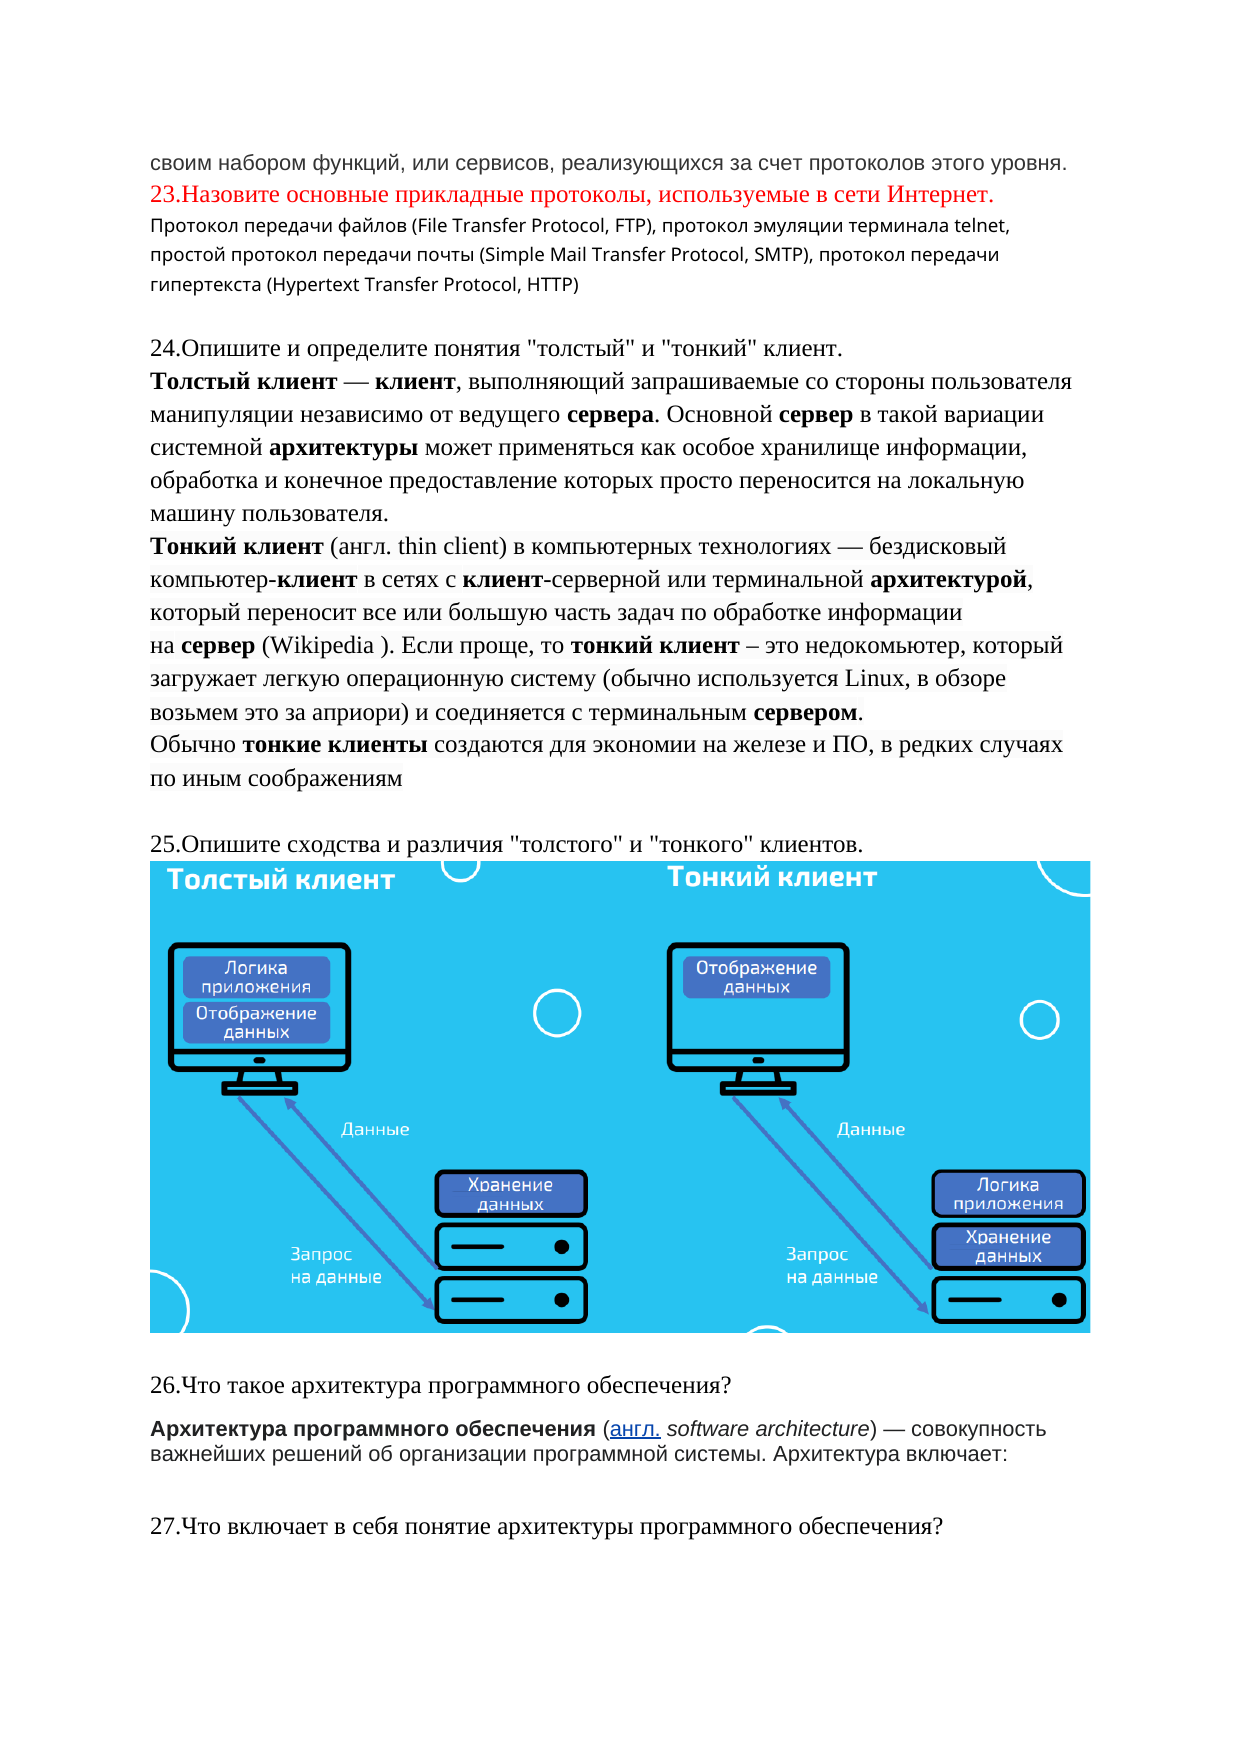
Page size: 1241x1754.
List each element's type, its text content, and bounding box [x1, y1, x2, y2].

text Толстый клиент — клиент, выполняющий запрашиваемые со стороны пользователя манипуляции независимо от ведущего сервера. Основной сервер в такой вариации системной архитектуры может применяться как особое хранилище информации, обработка и конечное предоставление которых просто переносится на локальную машину пользователя. [150, 366, 1090, 527]
text Тонкий клиент (англ. thin client) в компьютерных технологиях — бездисковый компьютер-клиент в сетях с клиент-серверной или терминальной архитектурой, который переносит все или большую часть задач по обработке информации на сервер (Wikipedia ). Если проще, то тонкий клиент – это недокомьютер, который загружает легкую операционную систему (обычно используется Linux, в обзоре возьмем это за априори) и соединяется с терминальным сервером. Обычно тонкие клиенты создаются для экономии на железе и ПО, в редких случаях по иным соображениям [150, 531, 1090, 791]
text 27.Что включает в себя понятие архитектуры программного обеспечения? [150, 1478, 1090, 1540]
text 25.Опишите сходства и различия "толстого" и "тонкого" клиентов. [150, 829, 1090, 861]
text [150, 150, 1090, 208]
text Архитектура программного обеспечения (англ. software architecture) — совокупность важнейших решений об организации программной системы. Архитектура включает: [150, 1415, 1090, 1466]
picture [150, 861, 1091, 1333]
text 26.Что такое архитектура программного обеспечения? [150, 1370, 1090, 1399]
text 24.Опишите и определите понятия "толстый" и "тонкий" клиент. [150, 333, 1090, 362]
text Протокол передачи файлов (File Transfer Protocol, FTP), протокол эмуляции терминала telnet, простой протокол передачи почты (Simple Mail Transfer Protocol, SMTP), протокол передачи гипертекста (Hypertext Transfer Protocol, HTTP) [150, 212, 1090, 297]
